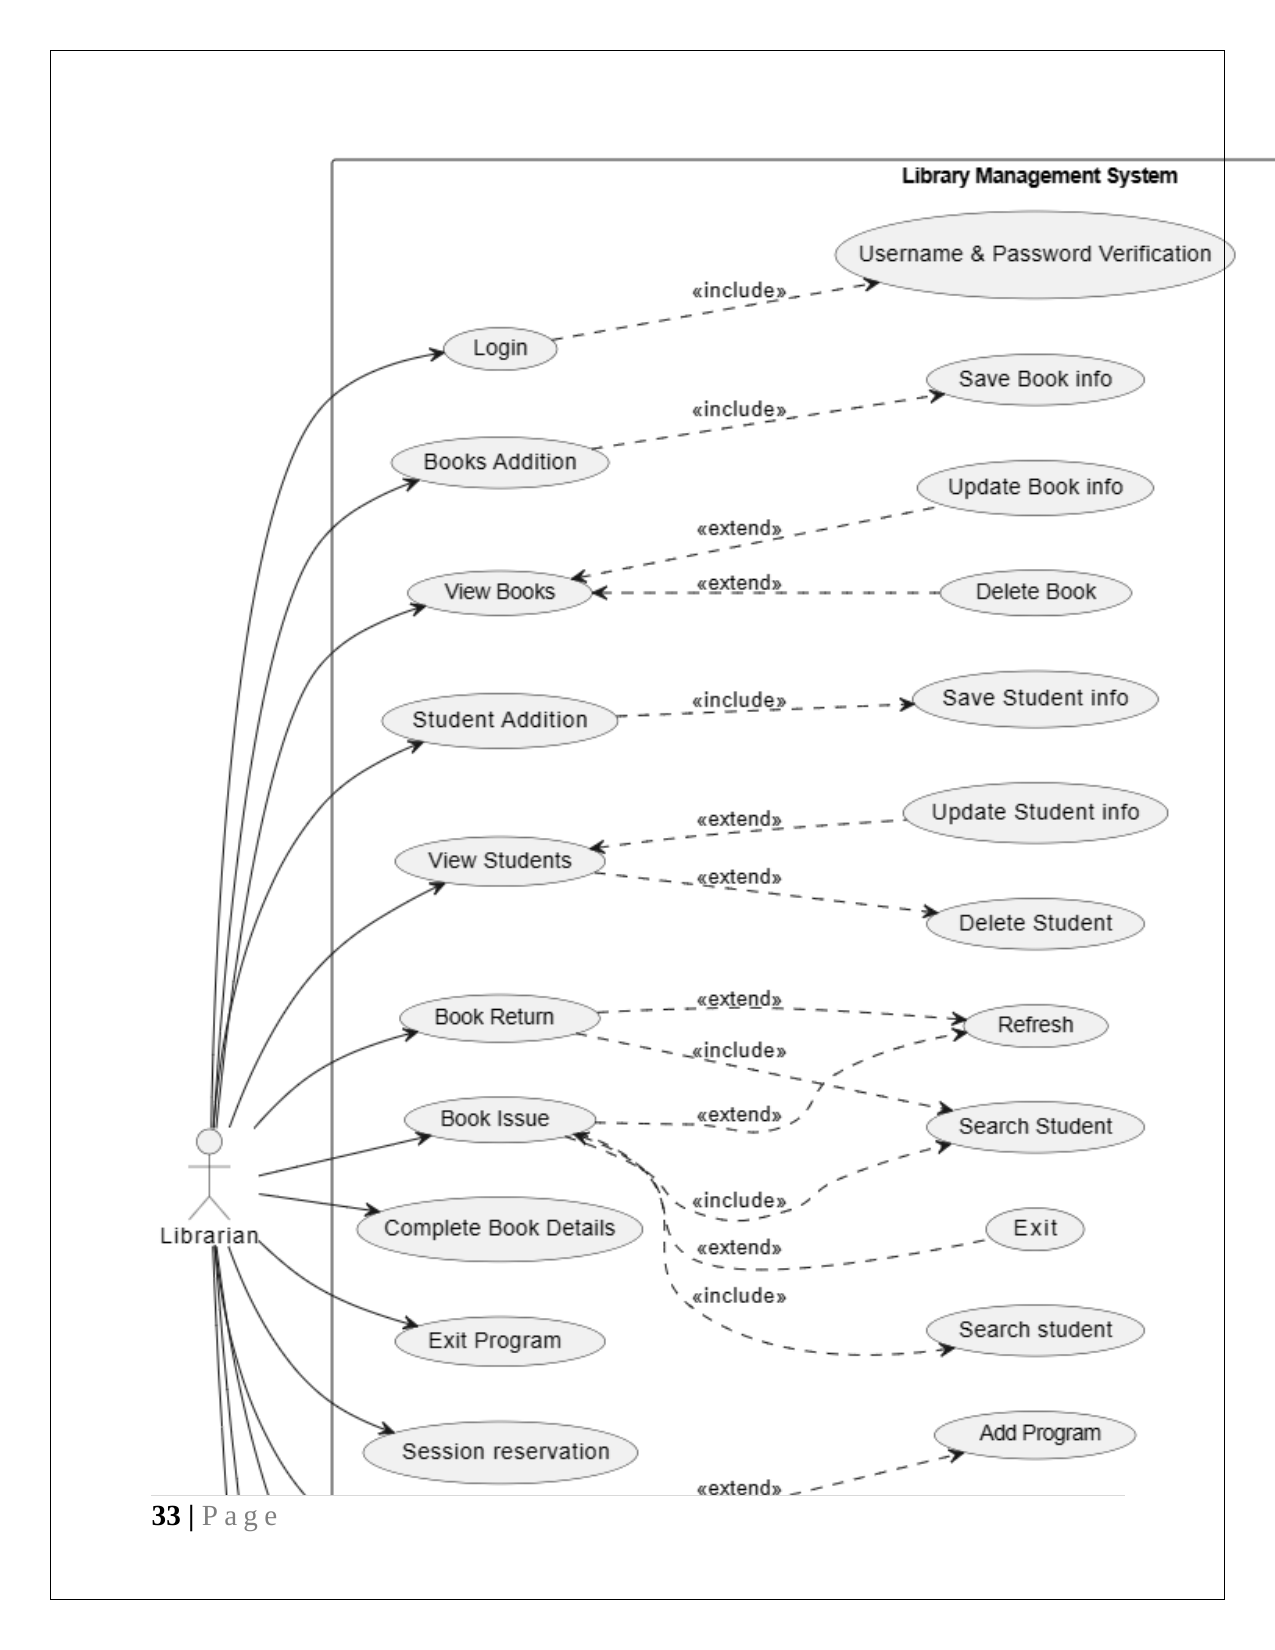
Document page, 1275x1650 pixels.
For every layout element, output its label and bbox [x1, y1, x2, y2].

picture [1225, 150, 1275, 1496]
picture [151, 150, 1224, 1496]
